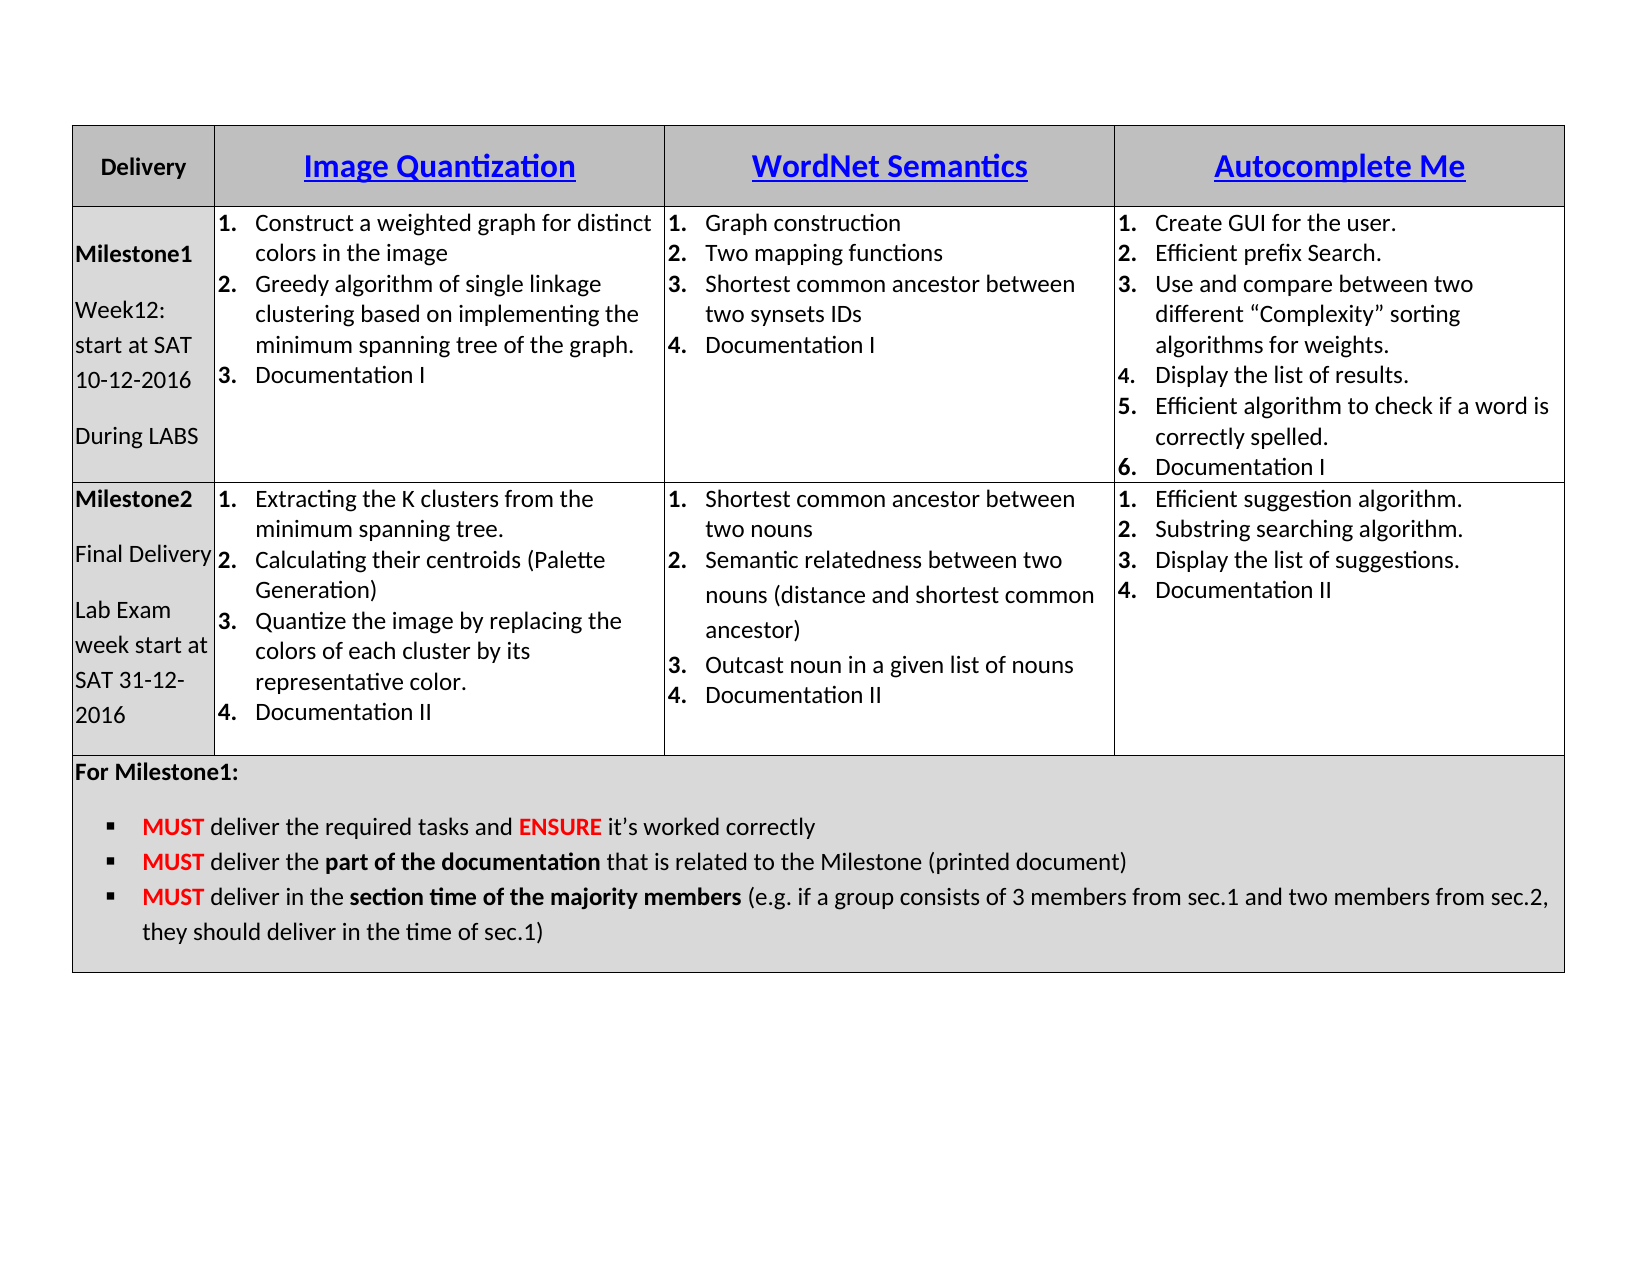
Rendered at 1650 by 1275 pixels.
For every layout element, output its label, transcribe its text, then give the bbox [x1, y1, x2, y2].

table_header Autocomplete Me [1115, 126, 1564, 206]
table_cell For Milestone1: MUST deliver the required tasks and ENSURE it’s worked correctly MUST deliver the part of the documentation that is related to the Milestone (printed document) MUST deliver in the section time of the majority members (e.g. if a group consists of 3 members from sec.1 and two members from sec.2, they should deliver in the time of sec.1) [73, 756, 1564, 972]
table_cell Extracting the K clusters from the minimum spanning tree. Calculating their centroids (Palette Generation) Quantize the image by replacing the colors of each cluster by its representative color. Documentation II [215, 483, 664, 755]
table_cell Create GUI for the user. Efficient prefix Search. Use and compare between two different “Complexity” sorting algorithms for weights. Display the list of results. Efficient algorithm to check if a word is correctly spelled. Documentation I [1115, 207, 1564, 482]
table_header Image Quantization [215, 126, 664, 206]
table_cell Milestone2 Final Delivery Lab Exam week start at SAT 31-12-2016 [73, 483, 214, 755]
table_cell Milestone1 Week12: start at SAT 10-12-2016 During LABS [73, 207, 214, 482]
table_header Delivery [73, 126, 214, 206]
table_cell Shortest common ancestor between two nouns Semantic relatedness between two nouns (distance and shortest common ancestor) Outcast noun in a given list of nouns Documentation II [665, 483, 1114, 755]
table_cell Efficient suggestion algorithm. Substring searching algorithm. Display the list of suggestions. Documentation II [1115, 483, 1564, 755]
table_cell Graph construction Two mapping functions Shortest common ancestor between two synsets IDs Documentation I [665, 207, 1114, 482]
table_header WordNet Semantics [665, 126, 1114, 206]
table_cell Construct a weighted graph for distinct colors in the image Greedy algorithm of single linkage clustering based on implementing the minimum spanning tree of the graph. Documentation I [215, 207, 664, 482]
